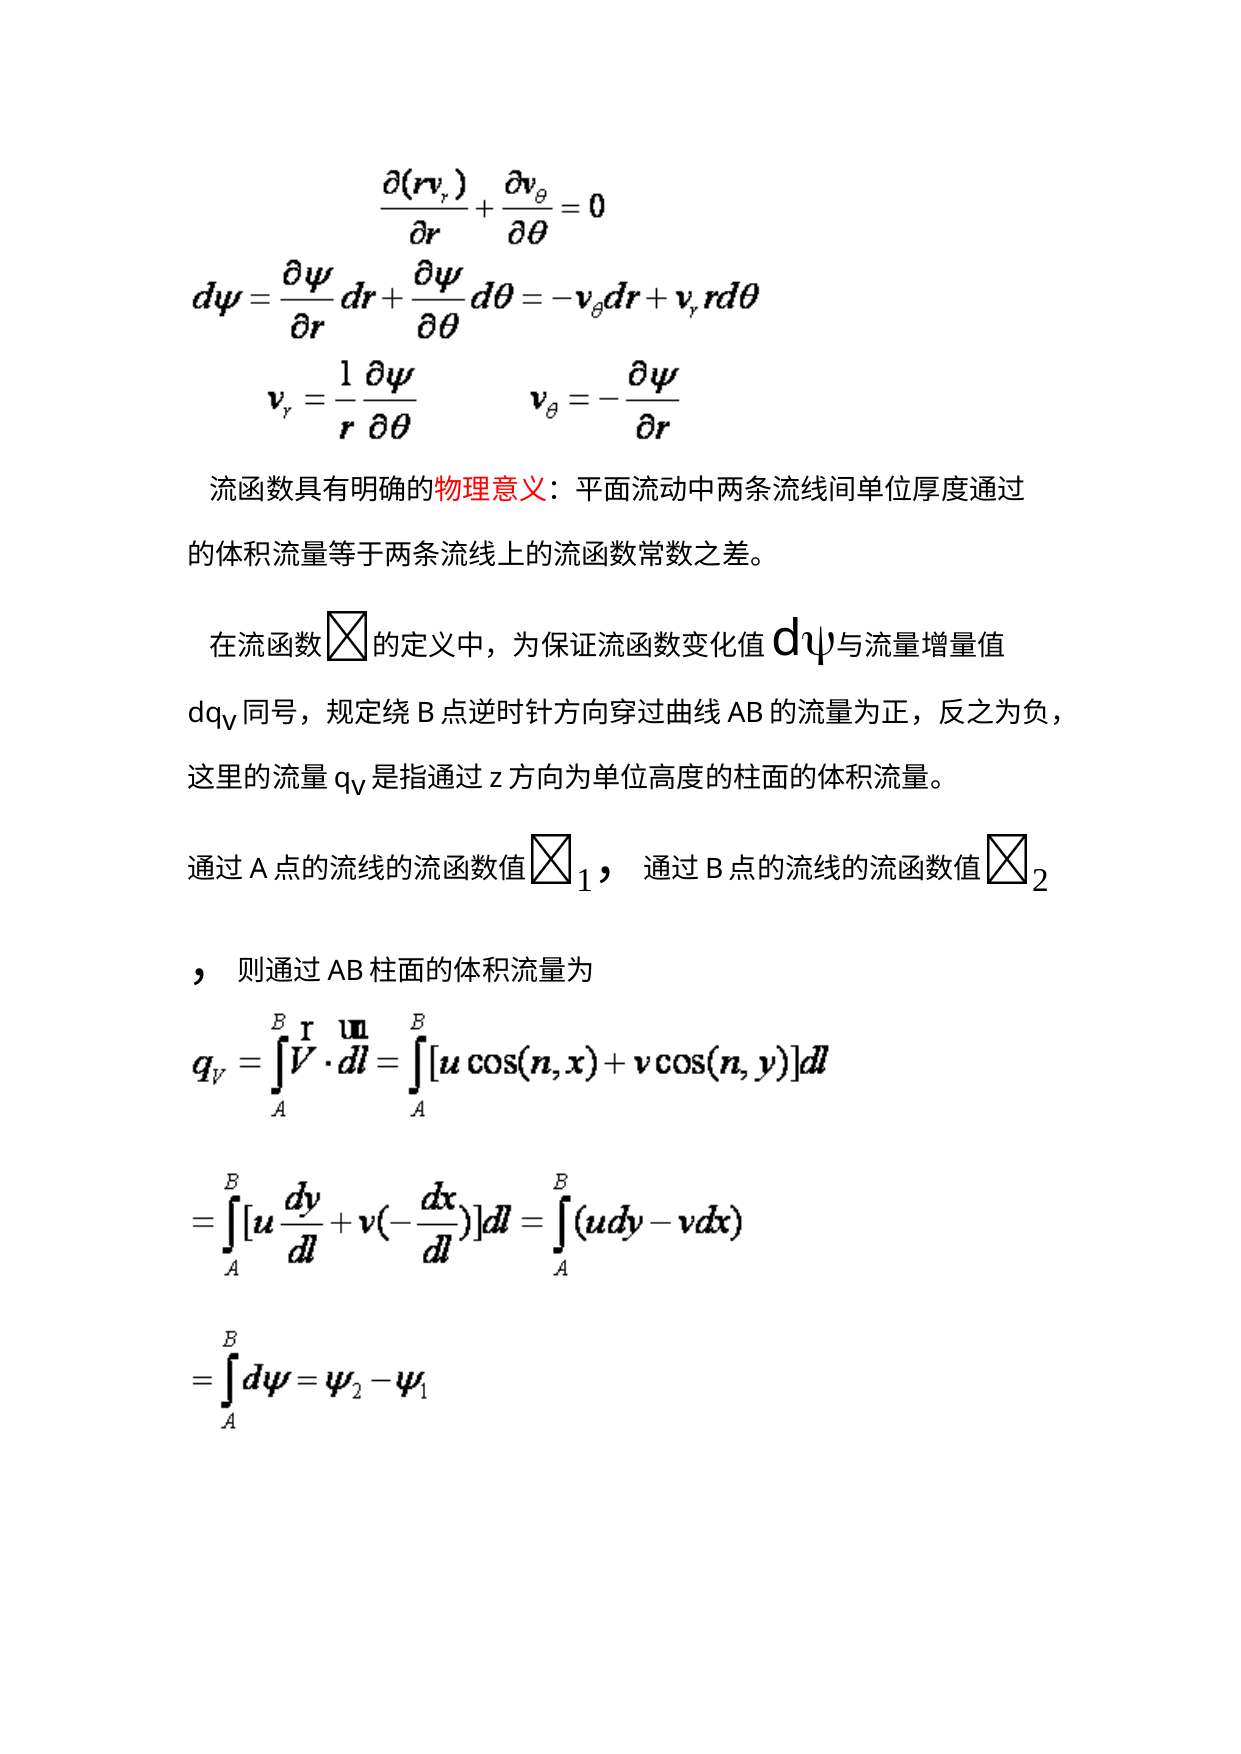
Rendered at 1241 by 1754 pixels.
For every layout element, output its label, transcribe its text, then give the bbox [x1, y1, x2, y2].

picture [187, 1007, 838, 1123]
text 在流函数的定义中，为保证流函数变化值d与流量增量值dqv同号，规定绕B点逆时针方向穿过曲线AB的流量为正，反之为负，这里的流量qv是指通过z方向为单位高度的柱面的体积流量。 [187, 584, 1053, 812]
text 通过A点的流线的流函数值，通过B点的流线的流函数值 ，则通过AB柱面的体积流量为 [187, 812, 1053, 1007]
text 流函数具有明确的物理意义：平面流动中两条流线间单位厚度通过的体积流量等于两条流线上的流函数常数之差。 [187, 454, 1053, 584]
picture [187, 162, 767, 447]
picture [187, 1325, 436, 1435]
picture [187, 1166, 750, 1282]
